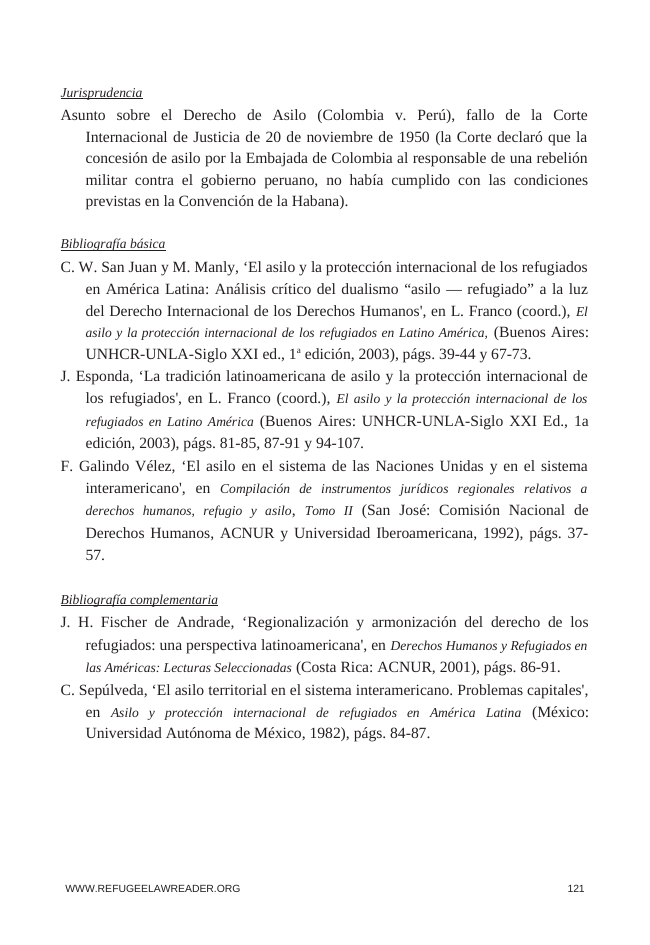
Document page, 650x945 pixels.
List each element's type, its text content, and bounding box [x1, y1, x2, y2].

text C. Sepúlveda, ‘El asilo territorial en el sistema interamericano. Problemas capitales', en Asilo y protección internacional de refugiados en América Latina (México: Universidad Autónoma de México, 1982), págs. 84-87. [60, 681, 589, 742]
text J. Esponda, ‘La tradición latinoamericana de asilo y la protección internacional de los refugiados', en L. Franco (coord.), El asilo y la protección internacional de los refugiados en Latino América (Buenos Aires: UNHCR-UNLA-Siglo XXI Ed., 1a edición, 2003), págs. 81-85, 87-91 y 94-107. [60, 366, 589, 452]
text Asunto sobre el Derecho de Asilo (Colombia v. Perú), fallo de la Corte Internacional de Justicia de 20 de noviembre de 1950 (la Corte declaró que la concesión de asilo por la Embajada de Colombia al responsable de una rebelión militar contra el gobierno peruano, no había cumplido con las condiciones previstas en la Convención de la Habana). [60, 106, 589, 210]
text Bibliografía básica [60, 236, 589, 252]
text J. H. Fischer de Andrade, ‘Regionalización y armonización del derecho de los refugiados: una perspectiva latinoamericana', en Derechos Humanos y Refugiados en las Américas: Lecturas Seleccionadas (Costa Rica: ACNUR, 2001), págs. 86-91. [60, 613, 589, 676]
text Bibliografía complementaria [60, 591, 589, 607]
text Jurisprudencia [60, 84, 589, 100]
text F. Galindo Vélez, ‘El asilo en el sistema de las Naciones Unidas y en el sistema interamericano', en Compilación de instrumentos jurídicos regionales relativos a derechos humanos, refugio y asilo, Tomo II (San José: Comisión Nacional de Derechos Humanos, ACNUR y Universidad Iberoamericana, 1992), págs. 37-57. [60, 456, 589, 564]
text C. W. San Juan y M. Manly, ‘El asilo y la protección internacional de los refugiados en América Latina: Análisis crítico del dualismo “asilo — refugiado” a la luz del Derecho Internacional de los Derechos Humanos', en L. Franco (coord.), El asilo y la protección internacional de los refugiados en Latino América, (Buenos Aires: UNHCR-UNLA-Siglo XXI ed., 1a edición, 2003), págs. 39-44 y 67-73. [60, 258, 589, 363]
